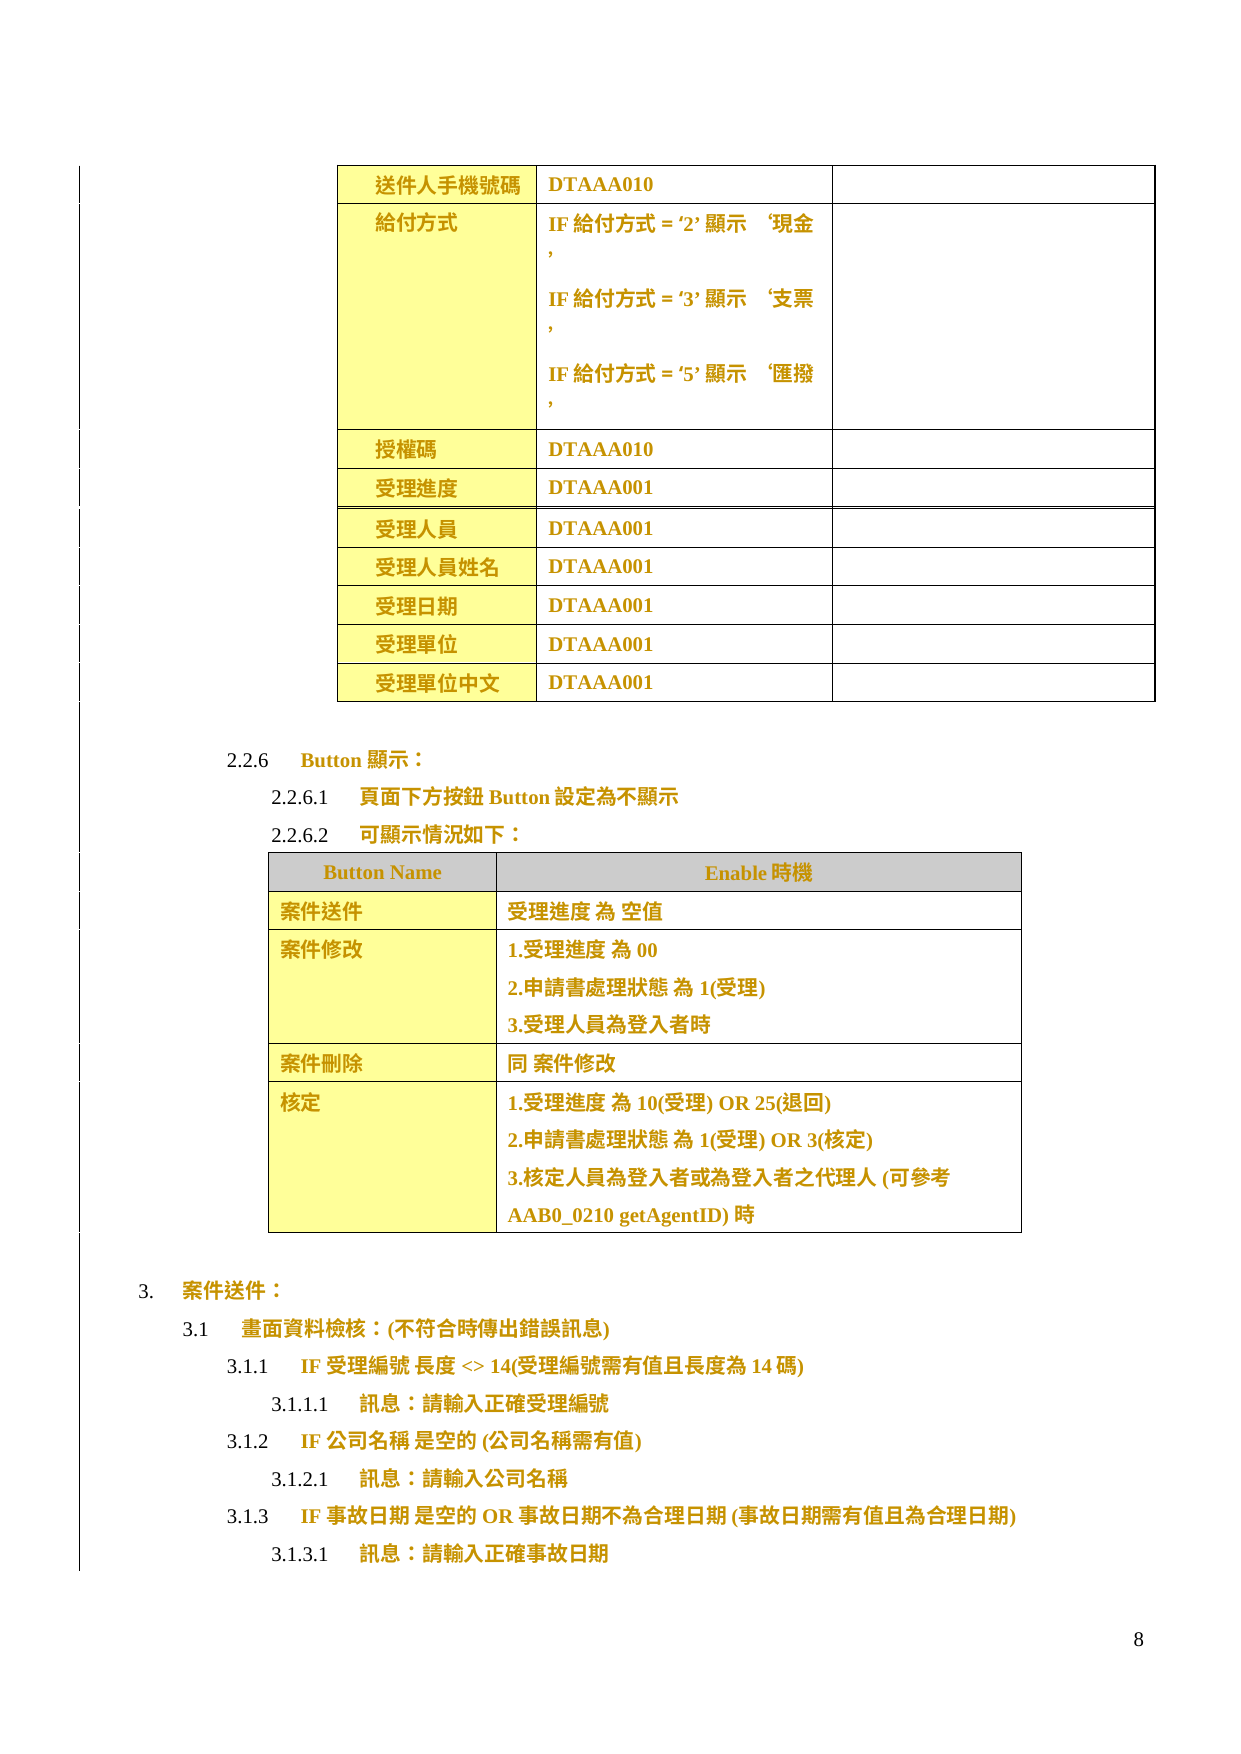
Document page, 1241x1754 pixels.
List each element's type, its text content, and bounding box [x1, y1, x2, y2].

table_cell 受理單位中文 [338, 664, 536, 701]
table_cell IF給付方式 = ‘ 顯示 ‘現金’ IF給付方式 = ‘ 顯示 ‘支票’ IF給付方式 = ‘ 顯示 ‘匯撥’ [537, 204, 832, 429]
table_cell DTAAA001 [537, 664, 832, 701]
list IF 事故日期 是空的 OR 事故日期不為合理日期 (事故日期需有值且為合理日期) [227, 1496, 1144, 1533]
table_cell 送件人手機號碼 [338, 166, 536, 203]
table_cell [833, 548, 1154, 585]
table_cell DTAAA010 [537, 430, 832, 468]
list 頁面下方按鈕Button設定為不顯示 [271, 777, 1144, 814]
table_cell 受理人員 [338, 509, 536, 547]
table_cell 案件修改 [269, 930, 496, 1043]
table_cell DTAAA001 [537, 586, 832, 624]
table_cell 受理進度 [338, 469, 536, 506]
table_header Button Name [269, 853, 496, 891]
list 畫面資料檢核：(不符合時傳出錯誤訊息) [182, 1308, 1144, 1346]
table_cell DTAAA001 [537, 625, 832, 662]
list IF 公司名稱 是空的 (公司名稱需有值) [227, 1421, 1144, 1458]
table_cell 受理日期 [338, 586, 536, 624]
table_cell [833, 204, 1154, 429]
table_cell [833, 625, 1154, 662]
list 訊息：請輸入公司名稱 [271, 1458, 1144, 1496]
table_cell 案件送件 [269, 892, 496, 929]
table_cell [833, 430, 1154, 468]
table_cell DTAAA001 [537, 548, 832, 585]
table_cell 案件刪除 [269, 1044, 496, 1081]
list IF 受理編號 長度 <> 14(受理編號需有值且長度為) [227, 1346, 1144, 1383]
table_cell 核定 [269, 1082, 496, 1232]
list 訊息：請輸入正確受理編號 [271, 1383, 1144, 1421]
table_cell 受理單位 [338, 625, 536, 662]
table_cell DTAAA001 [537, 509, 832, 547]
table_cell DTAAA010 [537, 166, 832, 203]
list Button 顯示： [227, 739, 1144, 777]
table_cell 給付方式 [338, 204, 536, 429]
list 訊息：請輸入正確事故日期 [271, 1533, 1144, 1571]
list 可顯示情況如下： [271, 814, 1144, 852]
table_cell [833, 469, 1154, 506]
table_cell 1.受理進度 為 00 2.申請書處理狀態 為 1(受理) 3.受理人員為登入者時 [497, 930, 1021, 1043]
table_cell [833, 166, 1154, 203]
table_cell 受理進度 為 空值 [497, 892, 1021, 929]
table_header Enable時機 [497, 853, 1021, 891]
table_cell [833, 664, 1154, 701]
table_cell [833, 509, 1154, 547]
table_cell 同 案件修改 [497, 1044, 1021, 1081]
table_cell DTAAA001 [537, 469, 832, 506]
list 案件送件： [138, 1271, 1144, 1308]
table_cell 受理人員姓名 [338, 548, 536, 585]
table_cell 1.受理進度 為 10(受理) OR 25(退回) 2.申請書處理狀態 為 1(受理) OR 3(核定) 3.核定人員為登入者或為登入者之代理人 (可參考AAB0_0210 getAgentID) 時 [497, 1082, 1021, 1232]
table_cell [833, 586, 1154, 624]
table_cell 授權碼 [338, 430, 536, 468]
